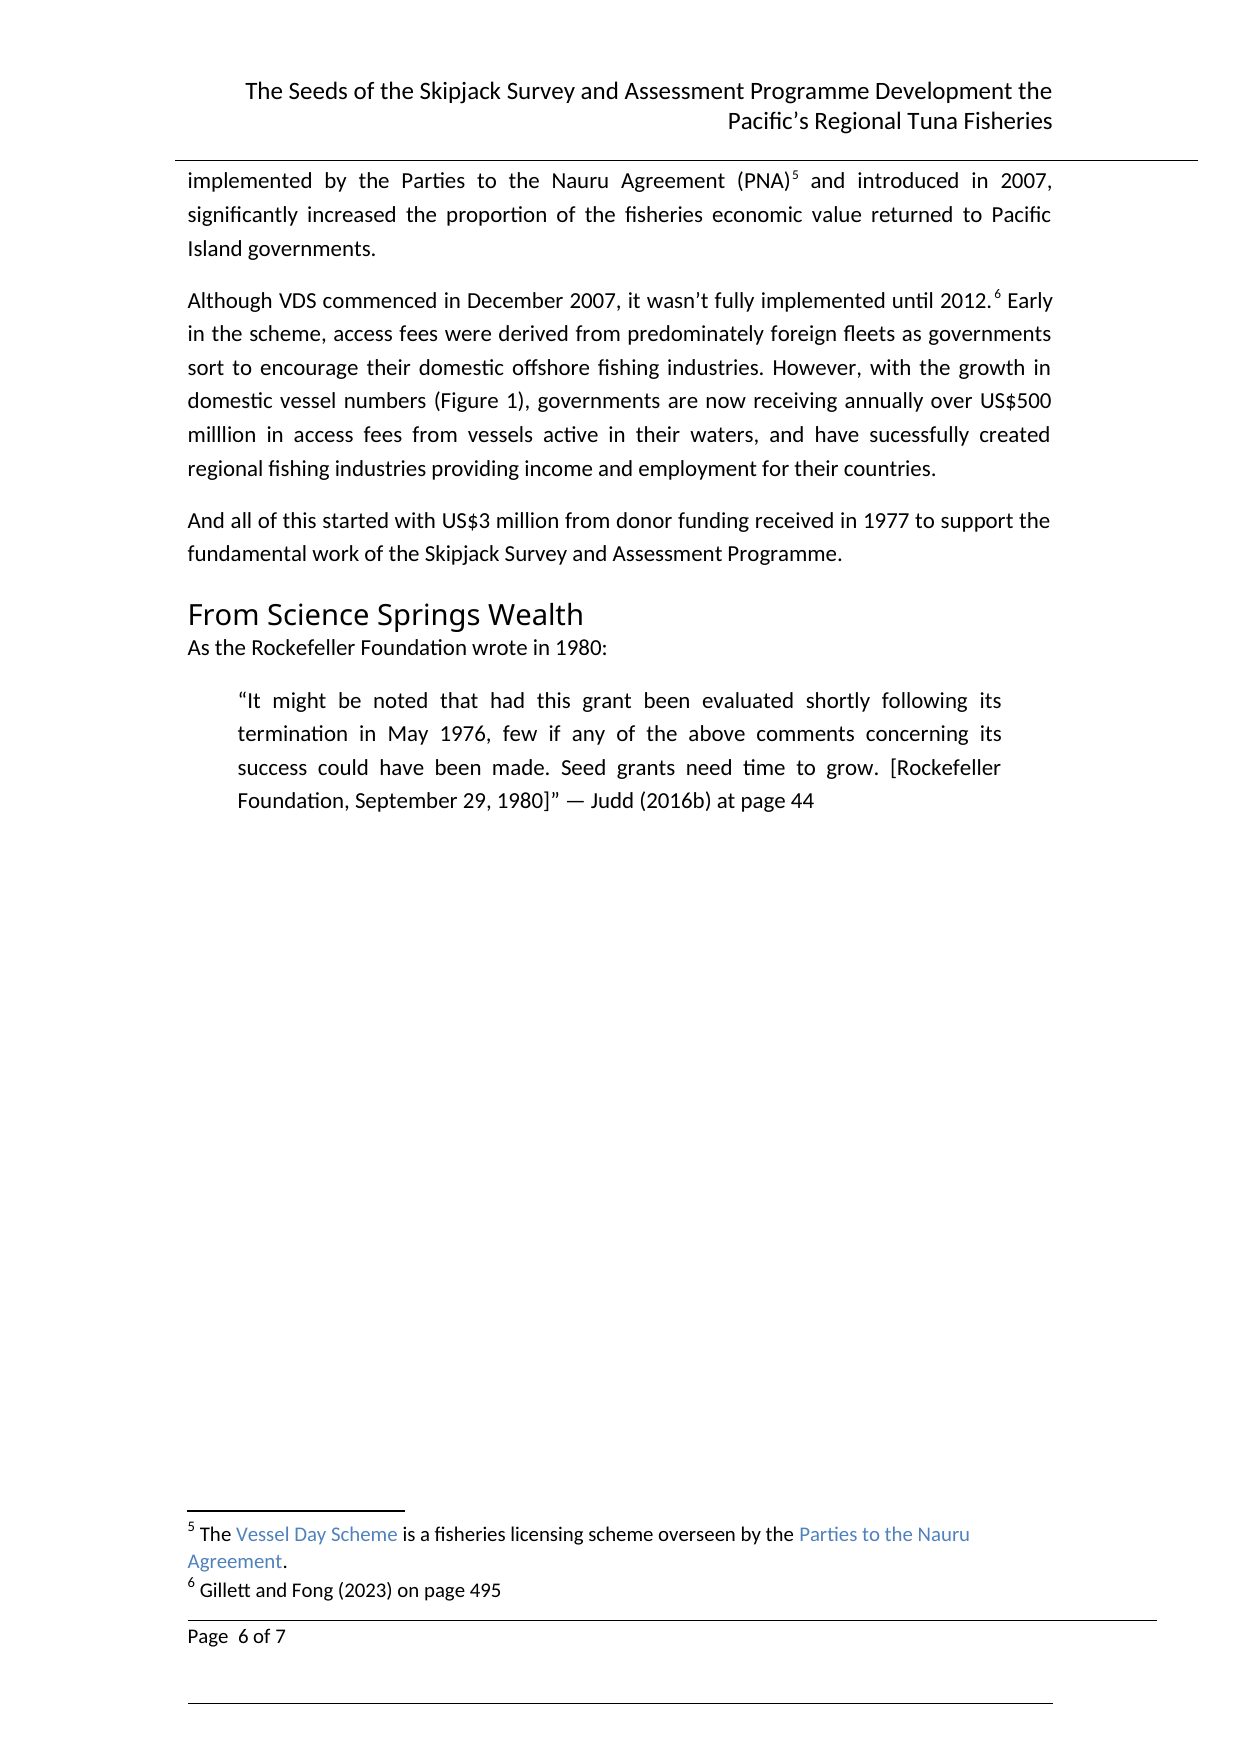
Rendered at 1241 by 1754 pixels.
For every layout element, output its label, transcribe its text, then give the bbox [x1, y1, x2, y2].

text And all of this started with US$3 million from donor funding received in 1977 to support the fundamental work of the Skipjack Survey and Assessment Programme. [187, 506, 1053, 567]
text “It might be noted that had this grant been evaluated shortly following its termination in May 1976, few if any of the above comments concerning its success could have been made. Seed grants need time to grow. [Rockefeller Foundation, September 29, 1980]” — Judd (2016b) at page 44 [237, 686, 1003, 814]
text Although VDS commenced in December 2007, it wasn’t fully implemented until 2012. Early in the scheme, access fees were derived from predominately foreign fleets as governments sort to encourage their domestic offshore fishing industries. However, with the growth in domestic vessel numbers (Figure 1), governments are now receiving annually over US$500 milllion in access fees from vessels active in their waters, and have sucessfully created regional fishing industries providing income and employment for their countries. [187, 286, 1053, 482]
subtitle From Science Springs Wealth [187, 594, 1053, 633]
text As the Rockefeller Foundation wrote in 1980: [187, 633, 1053, 662]
